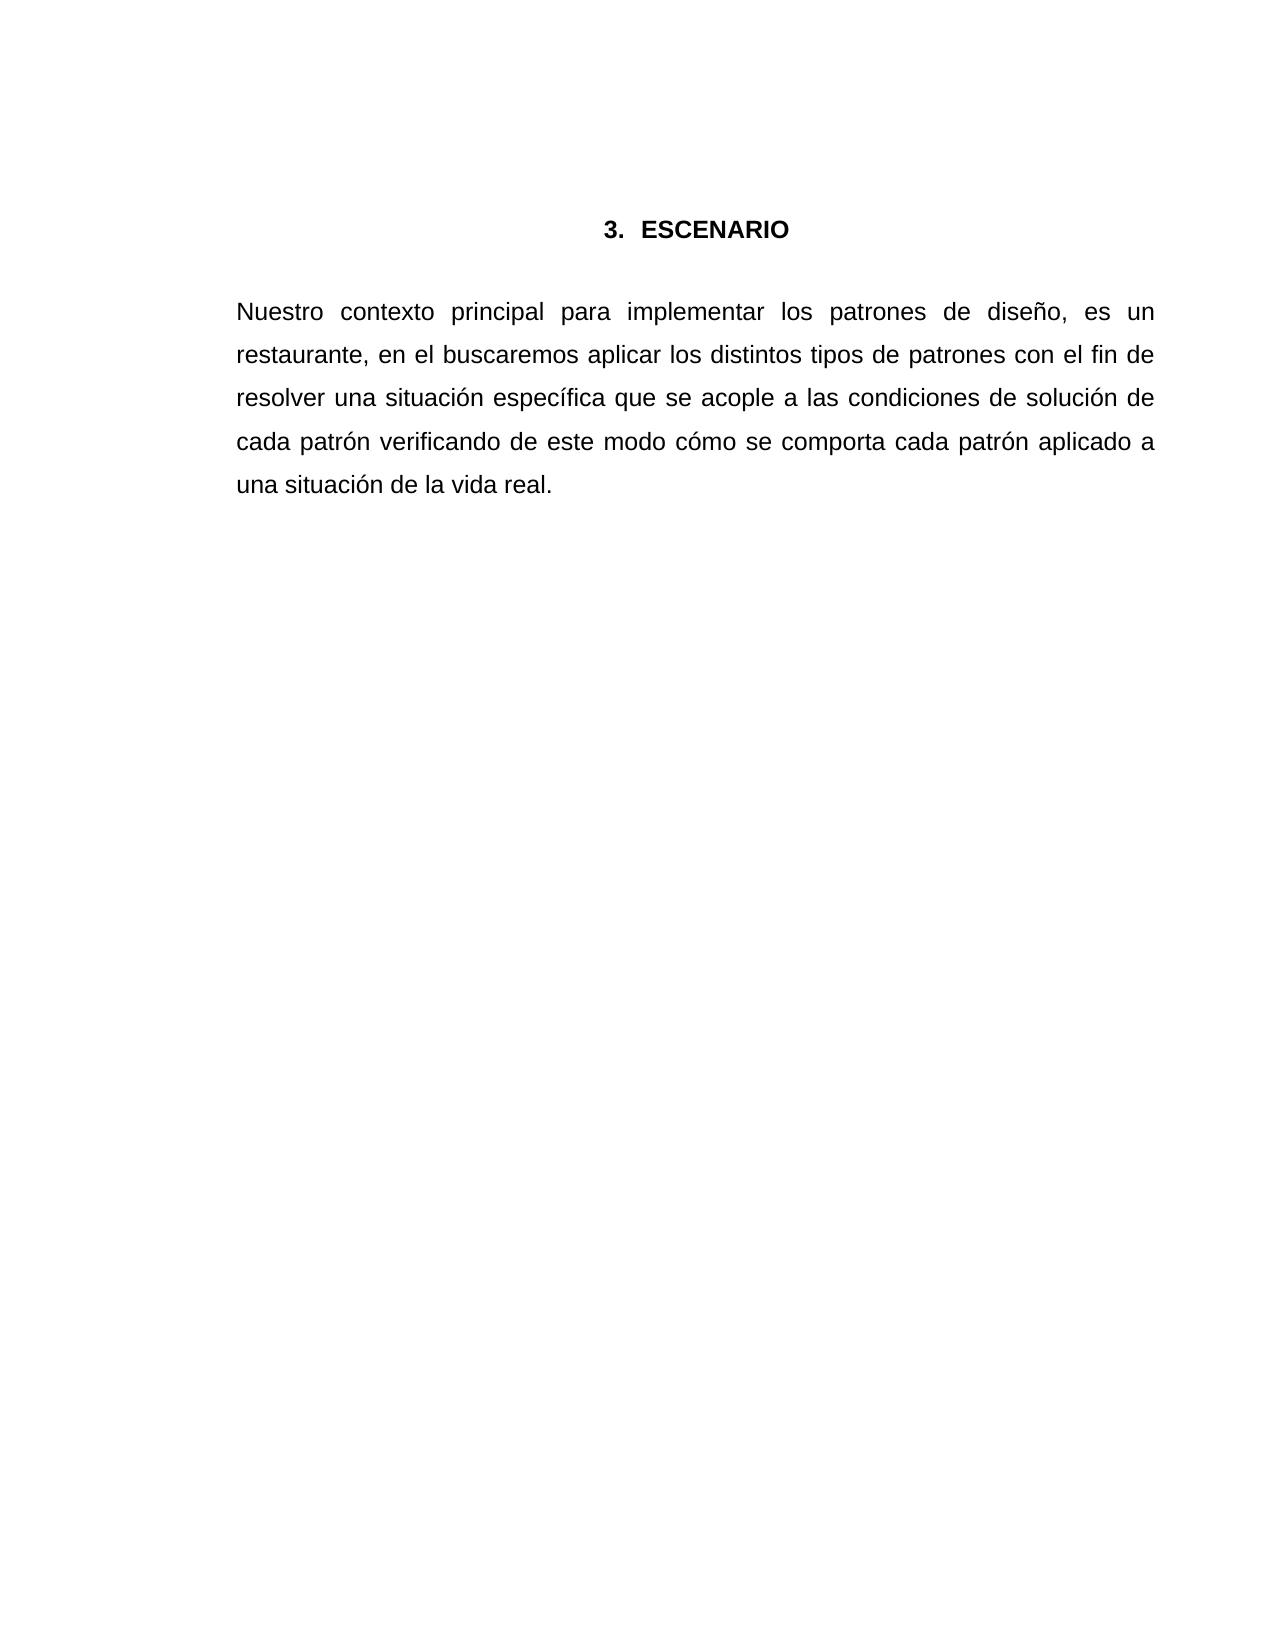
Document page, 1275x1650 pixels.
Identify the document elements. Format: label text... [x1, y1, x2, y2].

subtitle ESCENARIO [236, 215, 1157, 243]
text Nuestro contexto principal para implementar los patrones de diseño, es un restaurante, en el buscaremos aplicar los distintos tipos de patrones con el fin de resolver una situación específica que se acople a las condiciones de solución de cada patrón verificando de este modo cómo se comporta cada patrón aplicado a una situación de la vida real. [236, 297, 1157, 498]
